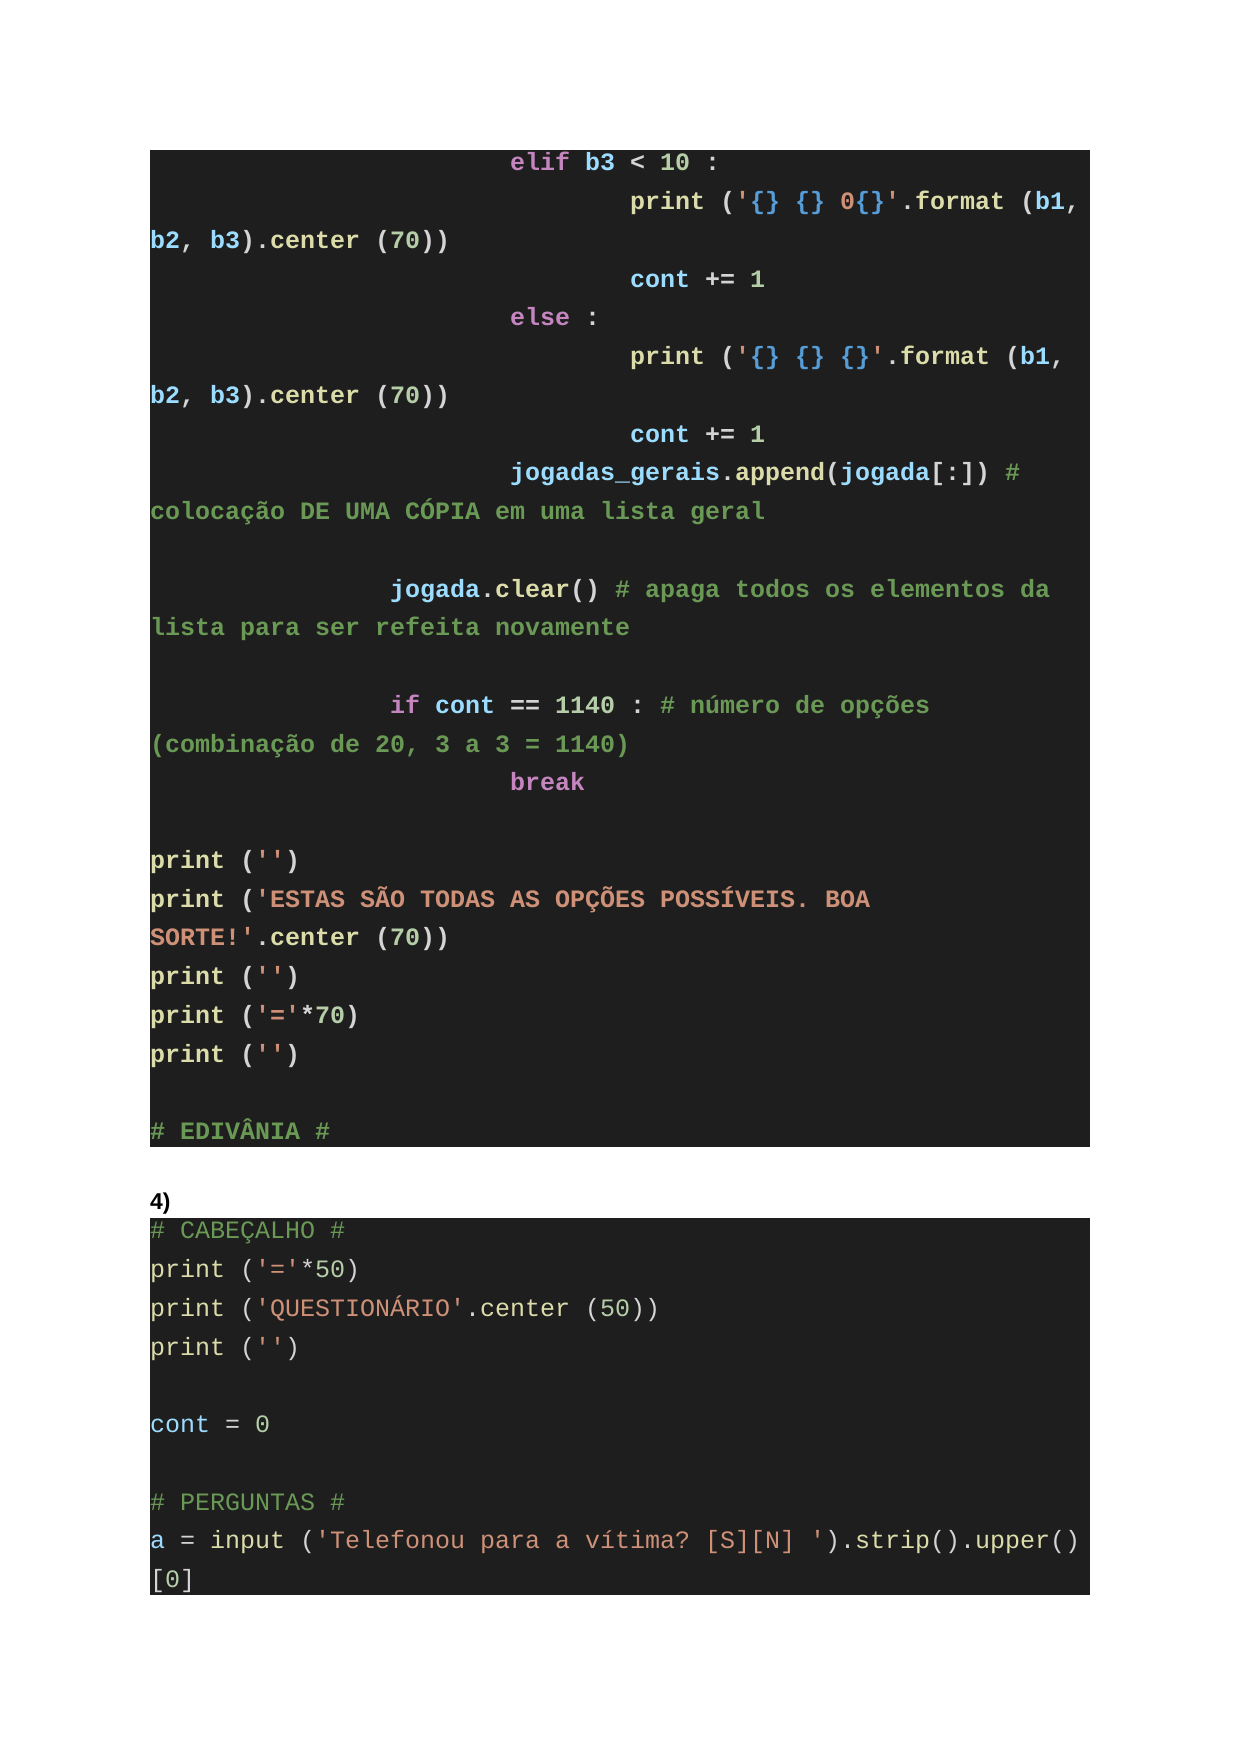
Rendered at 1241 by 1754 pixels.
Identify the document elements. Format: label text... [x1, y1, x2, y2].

text print ('='*50) [150, 1257, 1090, 1285]
text print ('') [150, 1041, 1090, 1069]
text cont = 0 [150, 1412, 1090, 1440]
text if cont == 1140 : # número de opções (combinação de 20, 3 a 3 = 1140) [150, 692, 1090, 759]
text jogada.clear() # apaga todos os elementos da lista para ser refeita novamente [150, 576, 1090, 643]
text # EDIVÂNIA # [150, 1119, 1090, 1147]
text 4) [150, 1188, 1090, 1214]
text print ('{} {} {}'.format (b1, b2, b3).center (70)) [150, 344, 1090, 411]
text break [150, 770, 1090, 798]
text print ('QUESTIONÁRIO'.center (50)) [150, 1295, 1090, 1324]
text print ('{} {} 0{}'.format (b1, b2, b3).center (70)) [150, 189, 1090, 256]
text cont += 1 [150, 421, 1090, 449]
text print ('ESTAS SÃO TODAS AS OPÇÕES POSSÍVEIS. BOA SORTE!'.center (70)) [150, 886, 1090, 953]
text # CABEÇALHO # [150, 1218, 1090, 1246]
text print ('') [150, 847, 1090, 876]
text else : [150, 305, 1090, 333]
text print ('') [150, 1334, 1090, 1362]
text elif b3 < 10 : [150, 150, 1090, 178]
text cont += 1 [150, 266, 1090, 294]
text print ('='*70) [150, 1002, 1090, 1031]
text # PERGUNTAS # [150, 1489, 1090, 1517]
text jogadas_gerais.append(jogada[:]) # colocação DE UMA CÓPIA em uma lista geral [150, 460, 1090, 527]
text print ('') [150, 964, 1090, 992]
text a = input ('Telefonou para a vítima? [S][N] ').strip().upper()[0] [150, 1528, 1090, 1595]
